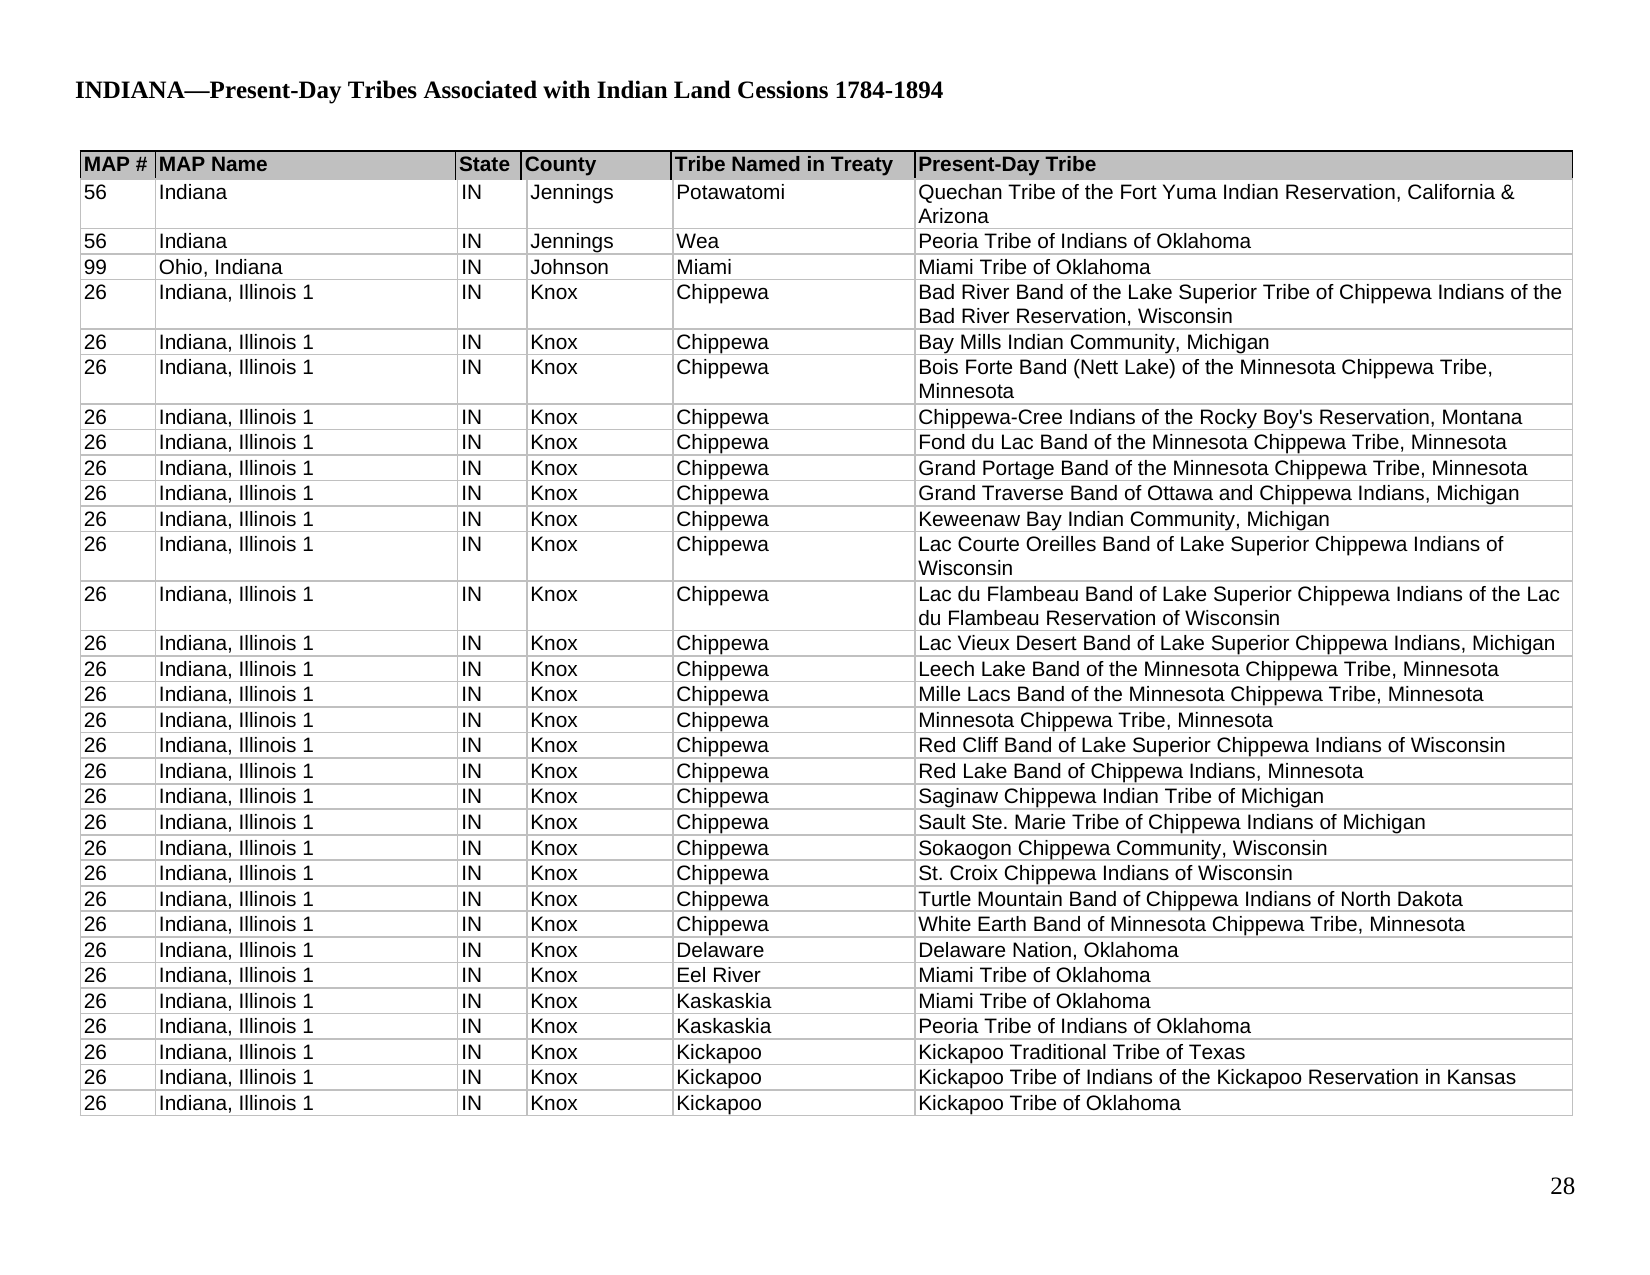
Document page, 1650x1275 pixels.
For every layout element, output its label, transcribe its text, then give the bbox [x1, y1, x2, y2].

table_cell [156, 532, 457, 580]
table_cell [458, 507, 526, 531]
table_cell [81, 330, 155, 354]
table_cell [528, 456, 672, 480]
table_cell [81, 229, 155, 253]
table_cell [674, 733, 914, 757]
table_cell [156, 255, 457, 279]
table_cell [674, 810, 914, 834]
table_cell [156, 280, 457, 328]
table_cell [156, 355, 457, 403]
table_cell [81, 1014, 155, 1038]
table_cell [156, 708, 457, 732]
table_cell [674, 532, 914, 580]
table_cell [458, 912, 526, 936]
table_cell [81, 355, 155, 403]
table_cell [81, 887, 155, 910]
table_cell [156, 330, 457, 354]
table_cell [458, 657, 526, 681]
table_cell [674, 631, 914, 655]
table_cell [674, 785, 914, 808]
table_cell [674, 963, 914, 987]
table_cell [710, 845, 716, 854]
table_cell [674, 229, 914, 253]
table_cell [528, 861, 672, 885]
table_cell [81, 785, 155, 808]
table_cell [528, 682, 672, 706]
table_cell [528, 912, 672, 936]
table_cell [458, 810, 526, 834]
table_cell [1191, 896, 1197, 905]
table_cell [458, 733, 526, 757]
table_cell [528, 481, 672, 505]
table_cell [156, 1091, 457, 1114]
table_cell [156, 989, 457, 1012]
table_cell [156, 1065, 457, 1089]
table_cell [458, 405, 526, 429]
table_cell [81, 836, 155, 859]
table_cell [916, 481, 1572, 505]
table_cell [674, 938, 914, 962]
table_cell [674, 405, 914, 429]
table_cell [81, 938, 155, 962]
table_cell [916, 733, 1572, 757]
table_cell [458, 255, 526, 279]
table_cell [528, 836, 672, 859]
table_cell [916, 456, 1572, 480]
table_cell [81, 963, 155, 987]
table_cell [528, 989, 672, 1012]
table_header State [456, 152, 520, 178]
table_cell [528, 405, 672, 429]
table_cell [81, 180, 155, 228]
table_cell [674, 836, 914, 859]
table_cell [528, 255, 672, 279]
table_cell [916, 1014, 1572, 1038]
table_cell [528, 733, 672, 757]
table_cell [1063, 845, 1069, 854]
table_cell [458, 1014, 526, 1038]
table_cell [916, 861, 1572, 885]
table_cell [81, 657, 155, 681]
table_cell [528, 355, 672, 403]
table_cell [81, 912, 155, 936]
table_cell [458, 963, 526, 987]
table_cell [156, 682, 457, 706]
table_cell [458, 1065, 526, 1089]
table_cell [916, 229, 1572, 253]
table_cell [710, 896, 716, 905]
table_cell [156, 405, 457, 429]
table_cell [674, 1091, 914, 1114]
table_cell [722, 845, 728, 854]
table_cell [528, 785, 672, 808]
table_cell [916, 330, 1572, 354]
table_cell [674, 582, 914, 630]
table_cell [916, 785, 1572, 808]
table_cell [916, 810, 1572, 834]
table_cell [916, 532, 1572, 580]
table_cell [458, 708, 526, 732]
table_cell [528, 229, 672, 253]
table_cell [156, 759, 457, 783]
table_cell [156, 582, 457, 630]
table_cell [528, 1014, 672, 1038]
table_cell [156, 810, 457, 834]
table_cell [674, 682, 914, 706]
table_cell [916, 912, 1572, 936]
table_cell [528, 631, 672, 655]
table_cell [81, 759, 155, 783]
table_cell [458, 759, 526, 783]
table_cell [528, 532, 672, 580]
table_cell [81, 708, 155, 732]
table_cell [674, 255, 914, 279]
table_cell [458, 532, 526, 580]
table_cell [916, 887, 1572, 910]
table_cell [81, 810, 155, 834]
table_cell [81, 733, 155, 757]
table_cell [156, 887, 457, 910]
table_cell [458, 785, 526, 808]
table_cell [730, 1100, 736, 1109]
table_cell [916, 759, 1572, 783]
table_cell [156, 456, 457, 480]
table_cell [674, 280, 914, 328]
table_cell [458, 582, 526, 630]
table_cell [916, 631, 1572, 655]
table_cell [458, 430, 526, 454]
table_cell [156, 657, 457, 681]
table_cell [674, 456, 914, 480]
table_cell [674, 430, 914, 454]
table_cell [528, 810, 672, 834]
table_header County [522, 152, 670, 178]
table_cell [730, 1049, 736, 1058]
table_header MAP Name [156, 152, 455, 178]
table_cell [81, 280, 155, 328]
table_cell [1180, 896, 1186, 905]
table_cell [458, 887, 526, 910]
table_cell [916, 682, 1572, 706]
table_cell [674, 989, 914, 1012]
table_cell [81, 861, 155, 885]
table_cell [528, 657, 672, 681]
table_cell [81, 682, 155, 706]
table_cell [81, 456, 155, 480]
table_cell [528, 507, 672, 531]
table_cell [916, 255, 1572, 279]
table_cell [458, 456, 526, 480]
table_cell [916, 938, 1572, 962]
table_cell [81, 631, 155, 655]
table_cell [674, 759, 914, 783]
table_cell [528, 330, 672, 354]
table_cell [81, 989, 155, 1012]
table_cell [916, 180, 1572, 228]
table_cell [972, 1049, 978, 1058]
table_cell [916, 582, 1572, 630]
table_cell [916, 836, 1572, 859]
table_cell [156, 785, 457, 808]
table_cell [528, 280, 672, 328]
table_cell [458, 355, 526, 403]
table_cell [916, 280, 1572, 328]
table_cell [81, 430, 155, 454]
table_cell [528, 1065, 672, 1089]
table_header Tribe Named in Treaty [672, 152, 914, 178]
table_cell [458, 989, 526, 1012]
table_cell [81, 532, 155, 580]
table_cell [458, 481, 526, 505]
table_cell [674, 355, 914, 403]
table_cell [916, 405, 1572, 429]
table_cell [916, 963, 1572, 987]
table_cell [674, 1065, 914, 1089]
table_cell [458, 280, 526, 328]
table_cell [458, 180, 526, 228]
table_header MAP # [81, 152, 155, 178]
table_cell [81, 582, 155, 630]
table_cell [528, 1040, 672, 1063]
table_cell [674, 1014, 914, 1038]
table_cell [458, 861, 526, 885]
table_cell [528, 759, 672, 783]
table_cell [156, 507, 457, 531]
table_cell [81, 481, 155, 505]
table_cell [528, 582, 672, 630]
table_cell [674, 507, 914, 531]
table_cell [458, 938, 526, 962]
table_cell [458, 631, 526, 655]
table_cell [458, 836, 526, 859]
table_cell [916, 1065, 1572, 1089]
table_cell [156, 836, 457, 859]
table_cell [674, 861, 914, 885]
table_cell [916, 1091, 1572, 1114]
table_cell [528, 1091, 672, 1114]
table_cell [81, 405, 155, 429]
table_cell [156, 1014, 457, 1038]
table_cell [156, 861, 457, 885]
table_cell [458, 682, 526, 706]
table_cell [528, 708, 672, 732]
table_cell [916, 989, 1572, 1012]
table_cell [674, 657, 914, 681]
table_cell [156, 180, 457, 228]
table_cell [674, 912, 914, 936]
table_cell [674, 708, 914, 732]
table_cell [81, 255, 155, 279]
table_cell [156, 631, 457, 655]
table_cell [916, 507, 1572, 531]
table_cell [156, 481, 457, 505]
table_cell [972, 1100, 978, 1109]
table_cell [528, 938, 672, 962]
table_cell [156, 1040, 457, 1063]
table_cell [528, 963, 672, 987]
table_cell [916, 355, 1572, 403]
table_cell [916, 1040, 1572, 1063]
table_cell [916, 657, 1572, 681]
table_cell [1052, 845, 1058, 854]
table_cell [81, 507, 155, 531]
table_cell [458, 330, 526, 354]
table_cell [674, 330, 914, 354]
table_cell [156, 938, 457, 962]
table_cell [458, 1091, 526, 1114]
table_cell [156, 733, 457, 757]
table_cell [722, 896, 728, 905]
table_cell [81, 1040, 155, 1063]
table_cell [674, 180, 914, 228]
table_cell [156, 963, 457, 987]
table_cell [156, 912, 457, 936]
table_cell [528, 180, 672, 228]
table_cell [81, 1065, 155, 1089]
table_header Present-Day Tribe [916, 152, 1572, 178]
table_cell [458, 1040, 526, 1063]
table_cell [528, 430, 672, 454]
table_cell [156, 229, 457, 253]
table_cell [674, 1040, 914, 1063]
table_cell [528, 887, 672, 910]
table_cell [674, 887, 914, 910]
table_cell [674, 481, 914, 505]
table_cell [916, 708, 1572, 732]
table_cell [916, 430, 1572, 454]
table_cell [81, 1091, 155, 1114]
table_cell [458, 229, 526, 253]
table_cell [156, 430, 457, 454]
